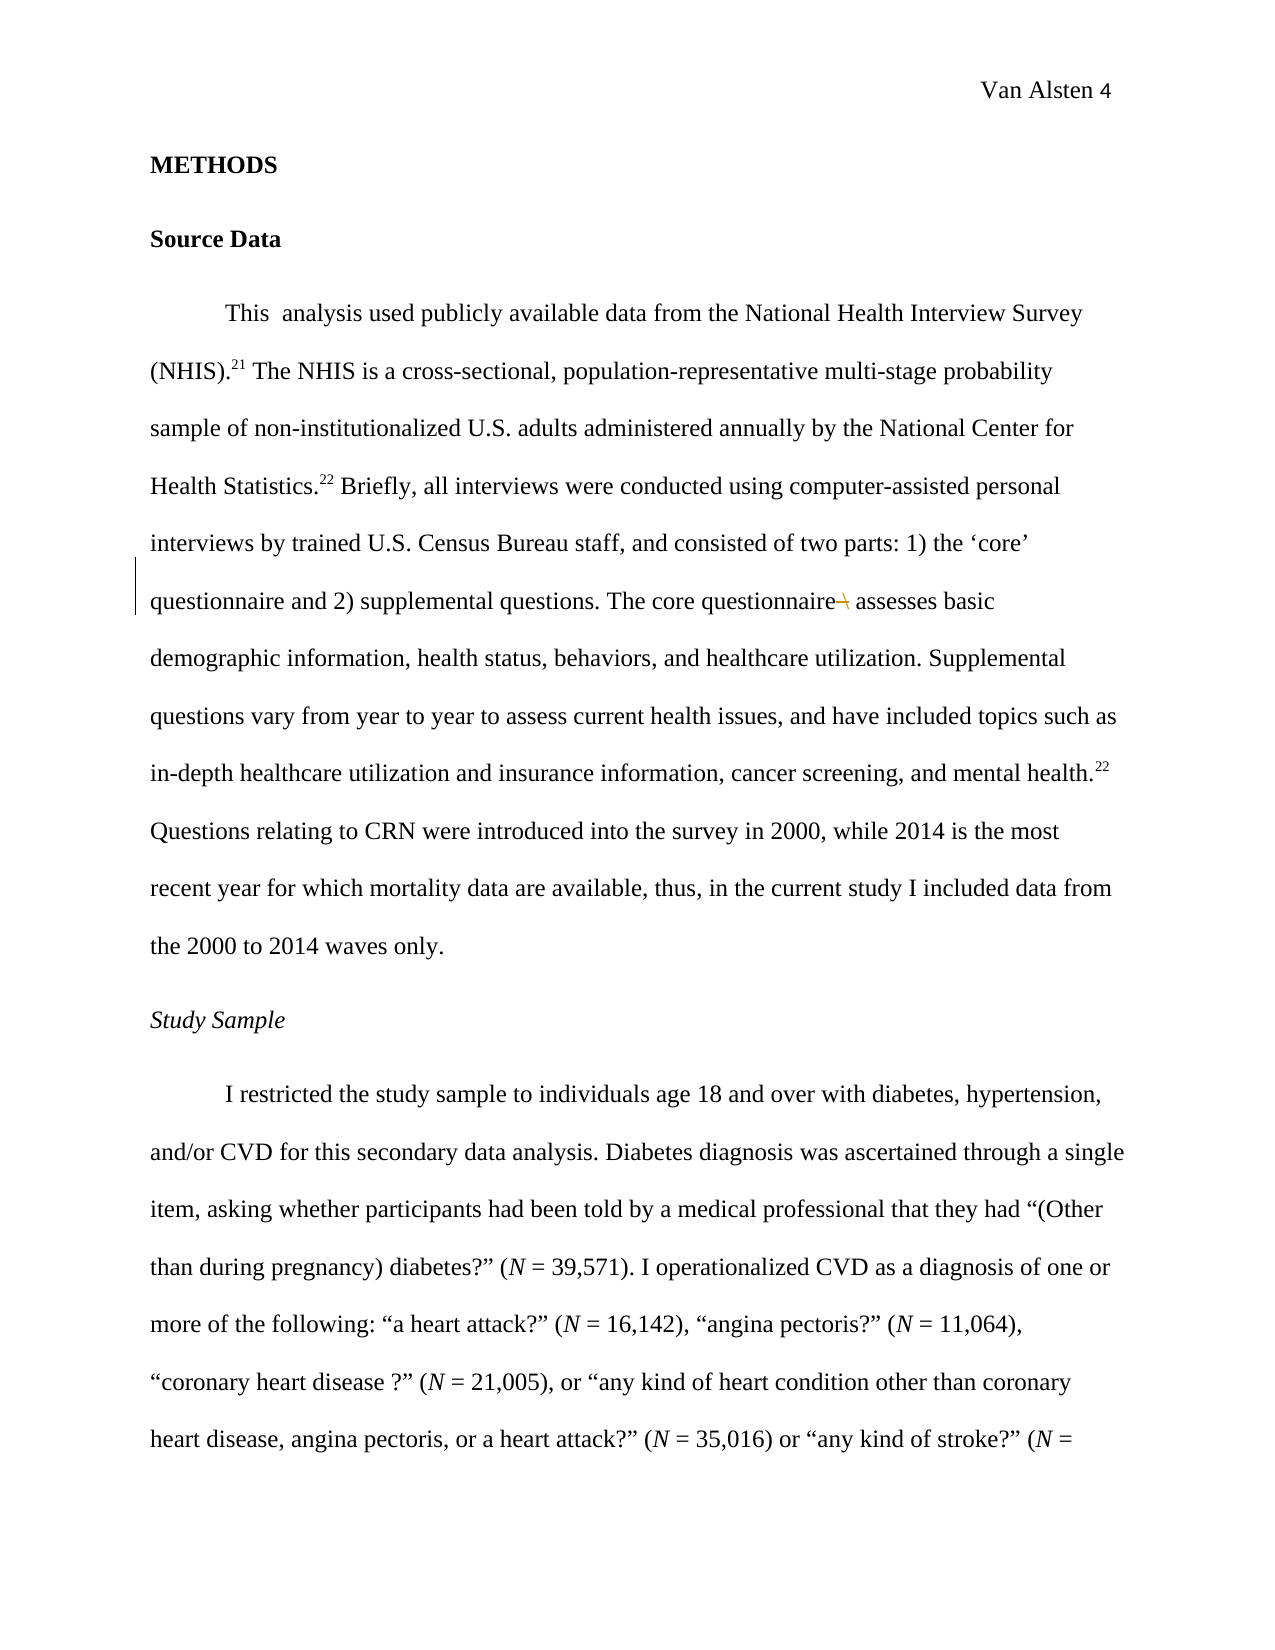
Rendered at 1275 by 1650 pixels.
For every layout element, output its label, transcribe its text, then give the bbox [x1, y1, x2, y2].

text Source Data [150, 224, 1125, 253]
text Study Sample [150, 1005, 1125, 1034]
text This analysis used publicly available data from the National Health Interview Survey (NHIS).21 The NHIS is a cross-sectional, population-representative multi-stage probability sample of non-institutionalized U.S. adults administered annually by the National Center for Health Statistics.22 Briefly, all interviews were conducted using computer-assisted personal interviews by trained U.S. Census Bureau staff, and consisted of two parts: 1) the ‘core’ questionnaire and 2) supplemental questions. The core questionnaire assesses basic demographic information, health status, behaviors, and healthcare utilization. Supplemental questions vary from year to year to assess current health issues, and have included topics such as in-depth healthcare utilization and insurance information, cancer screening, and mental health.22 Questions relating to CRN were introduced into the survey in 2000, while 2014 is the most recent year for which mortality data are available, thus, in the current study I included data from the 2000 to 2014 waves only. [150, 298, 1125, 959]
text METHODS [150, 150, 1125, 179]
